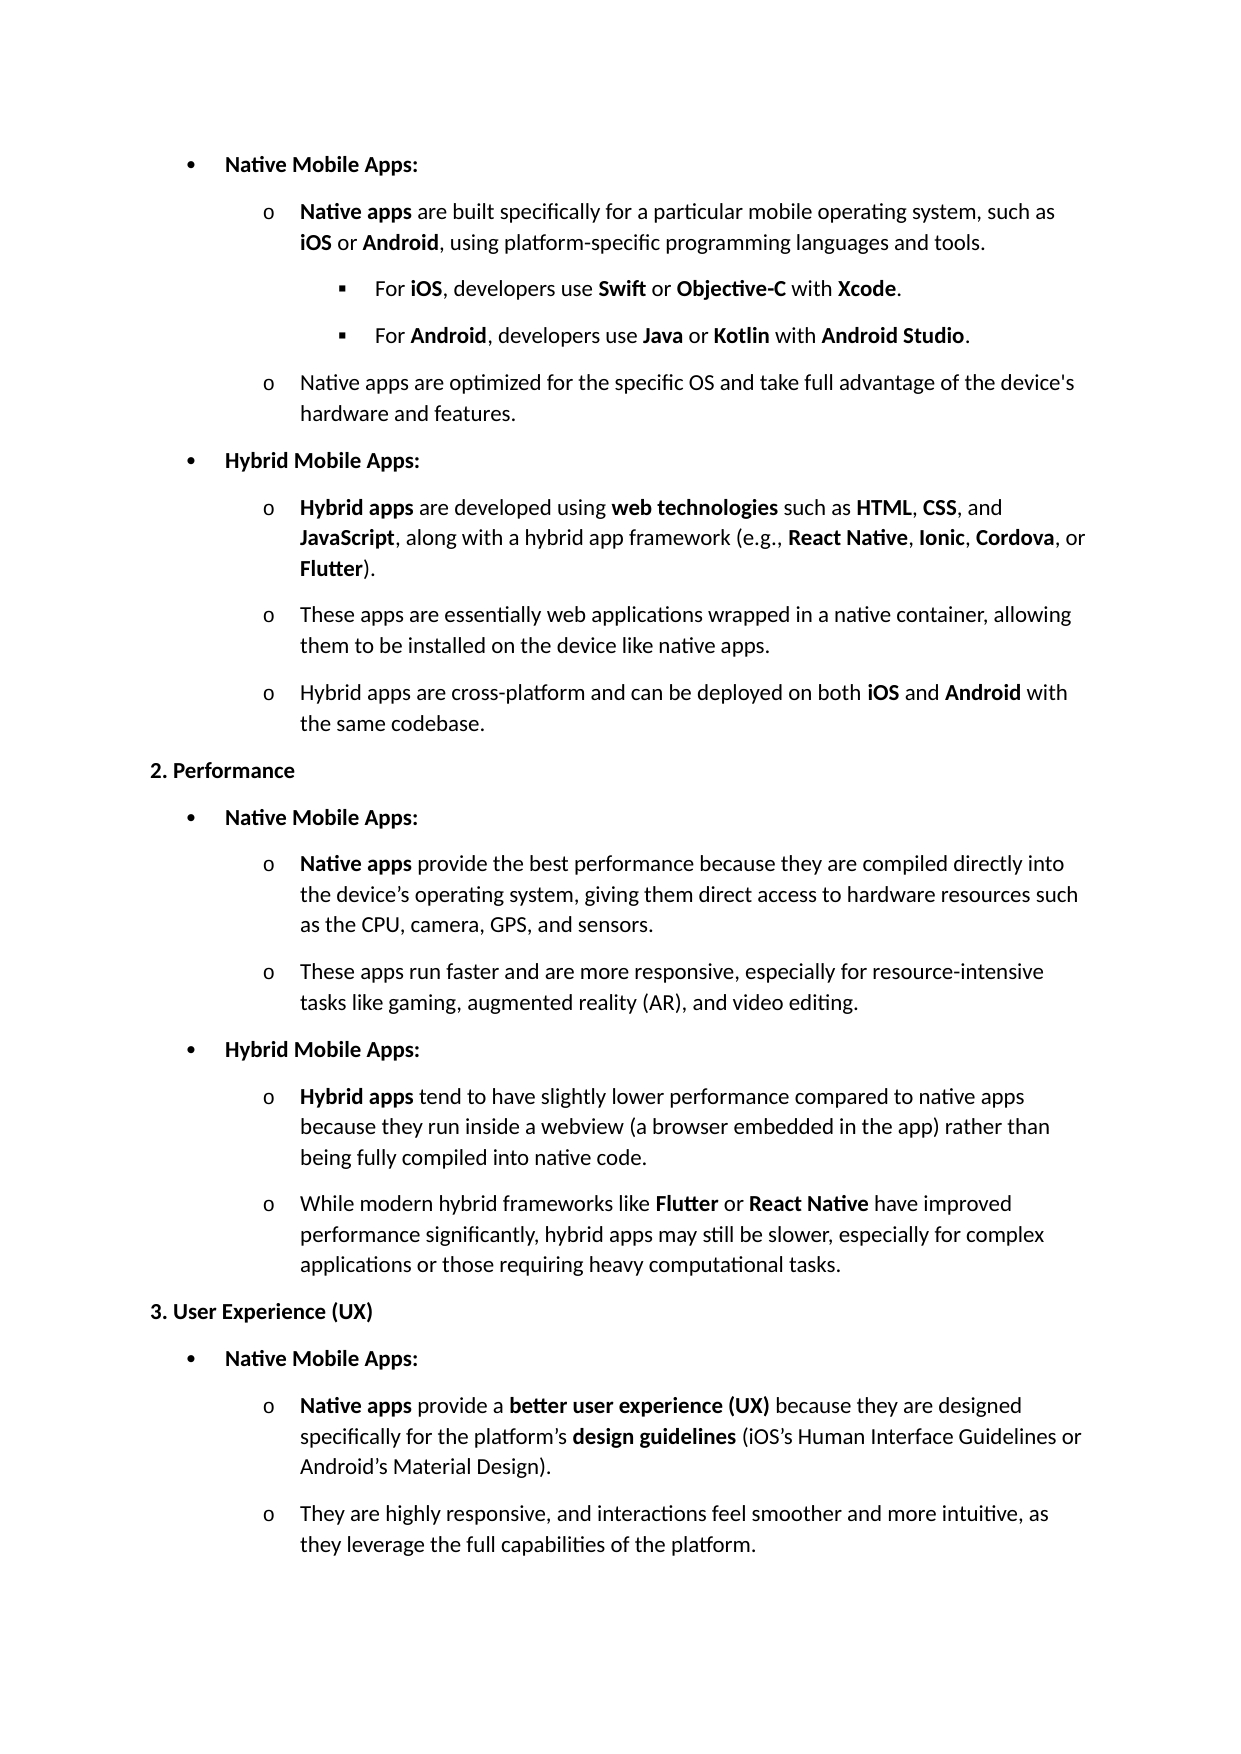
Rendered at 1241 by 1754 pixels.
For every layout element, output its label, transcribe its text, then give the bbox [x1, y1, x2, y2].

text 2. Performance [150, 756, 1090, 784]
list Native apps are built specifically for a particular mobile operating system, such as iOS or Android, using platform-specific programming languages and tools. [262, 197, 1090, 256]
text 3. User Experience (UX) [150, 1297, 1090, 1325]
list Native apps are optimized for the specific OS and take full advantage of the device's hardware and features. [262, 368, 1090, 427]
list Hybrid Mobile Apps: [187, 446, 1090, 474]
list Hybrid apps are cross-platform and can be deployed on both iOS and Android with the same codebase. [262, 678, 1090, 737]
list Native Mobile Apps: [187, 803, 1090, 831]
list Native apps provide the best performance because they are compiled directly into the device’s operating system, giving them direct access to hardware resources such as the CPU, camera, GPS, and sensors. [262, 849, 1090, 938]
list Native apps provide a better user experience (UX) because they are designed specifically for the platform’s design guidelines (iOS’s Human Interface Guidelines or Android’s Material Design). [262, 1391, 1090, 1480]
list These apps are essentially web applications wrapped in a native container, allowing them to be installed on the device like native apps. [262, 601, 1090, 659]
list These apps run faster and are more responsive, especially for resource-intensive tasks like gaming, augmented reality (AR), and video editing. [262, 957, 1090, 1016]
list For Android, developers use Java or Kotlin with Android Studio. [337, 321, 1090, 349]
list Hybrid apps are developed using web technologies such as HTML, CSS, and JavaScript, along with a hybrid app framework (e.g., React Native, Ionic, Cordova, or Flutter). [262, 493, 1090, 582]
list Native Mobile Apps: [187, 1344, 1090, 1372]
list Hybrid apps tend to have slightly lower performance compared to native apps because they run inside a webview (a browser embedded in the app) rather than being fully compiled into native code. [262, 1082, 1090, 1171]
list While modern hybrid frameworks like Flutter or React Native have improved performance significantly, hybrid apps may still be slower, especially for complex applications or those requiring heavy computational tasks. [262, 1189, 1090, 1278]
list They are highly responsive, and interactions feel smoother and more intuitive, as they leverage the full capabilities of the platform. [262, 1499, 1090, 1558]
list Native Mobile Apps: [187, 150, 1090, 178]
list For iOS, developers use Swift or Objective-C with Xcode. [337, 274, 1090, 302]
list Hybrid Mobile Apps: [187, 1035, 1090, 1063]
